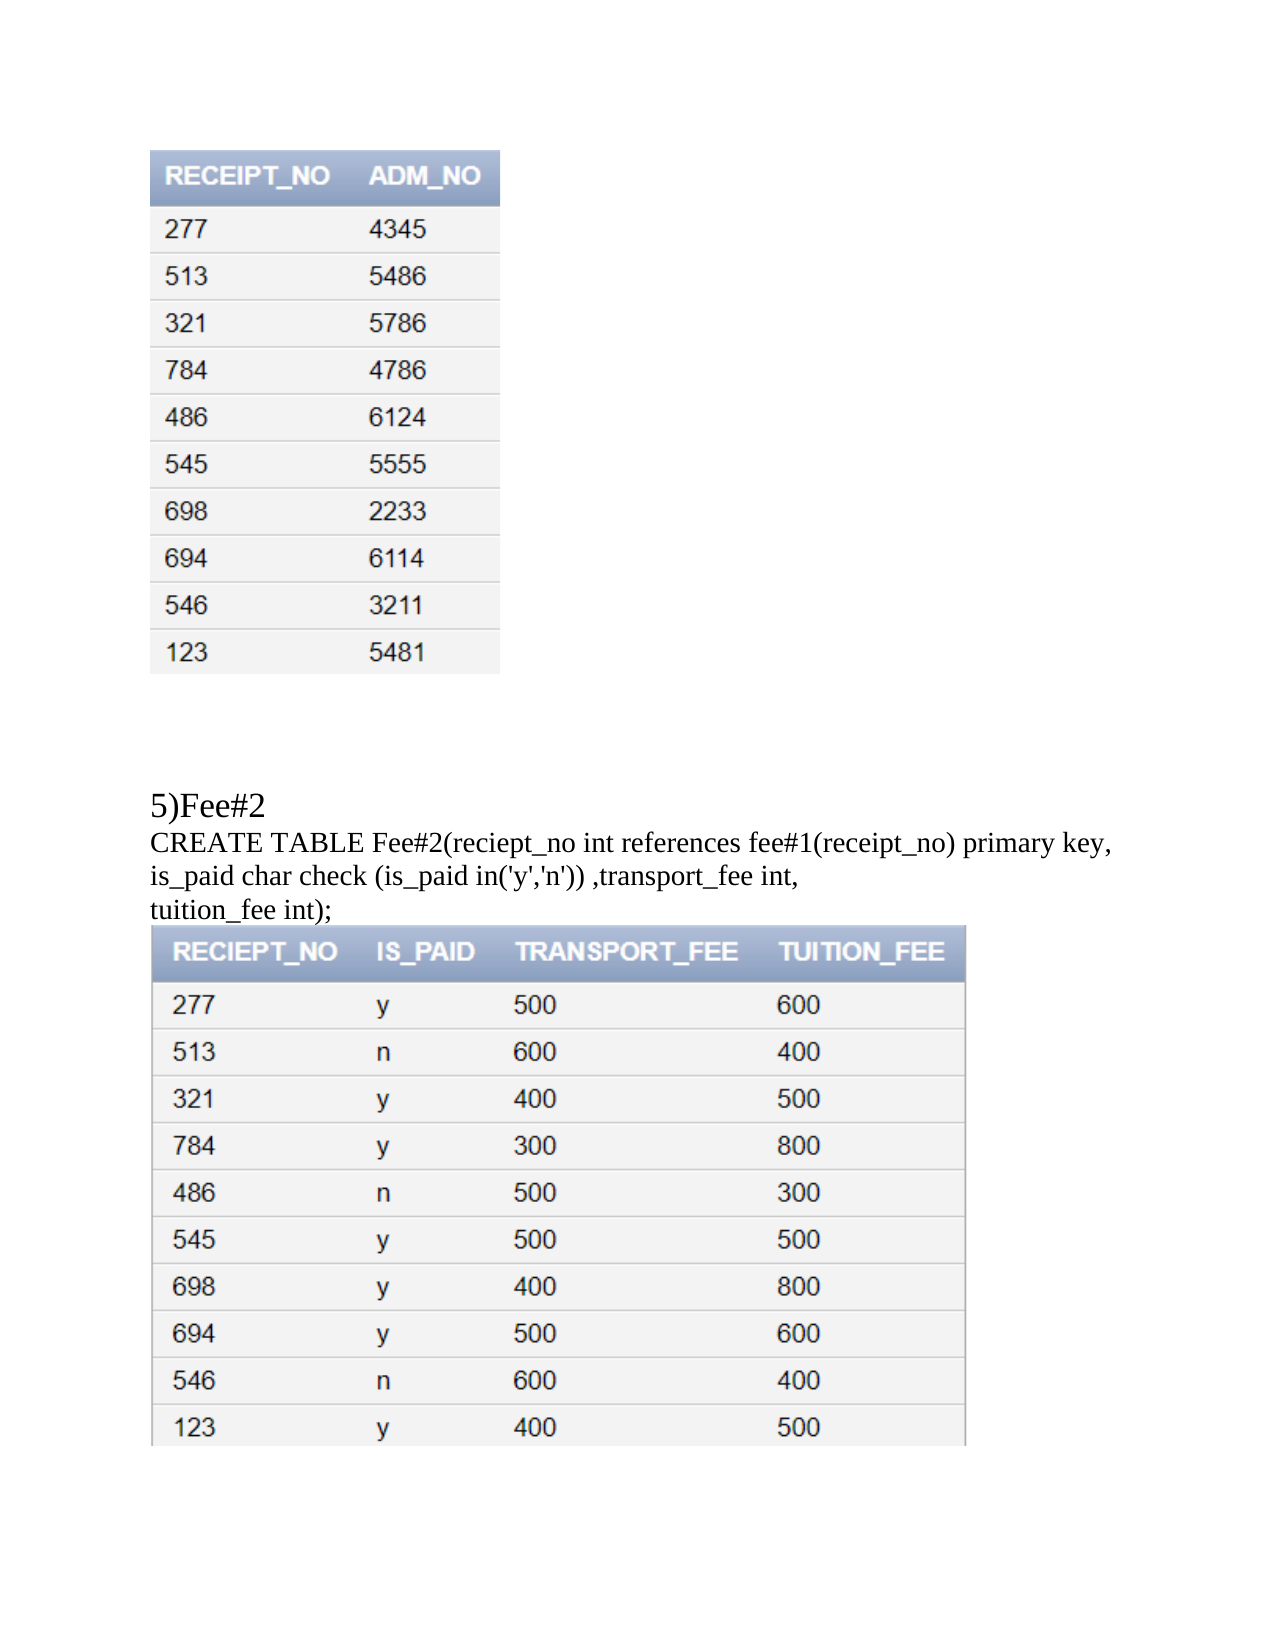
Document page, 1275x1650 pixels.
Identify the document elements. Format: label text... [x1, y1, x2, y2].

text 5)Fee#2 [150, 784, 1125, 825]
text CREATE TABLE Fee#2(reciept_no int references fee#1(receipt_no) primary key, [150, 825, 1125, 858]
text tuition_fee int); [150, 892, 1125, 925]
picture [150, 925, 968, 1446]
picture [150, 150, 501, 674]
text is_paid char check (is_paid in('y','n')) ,transport_fee int, [150, 858, 1125, 892]
